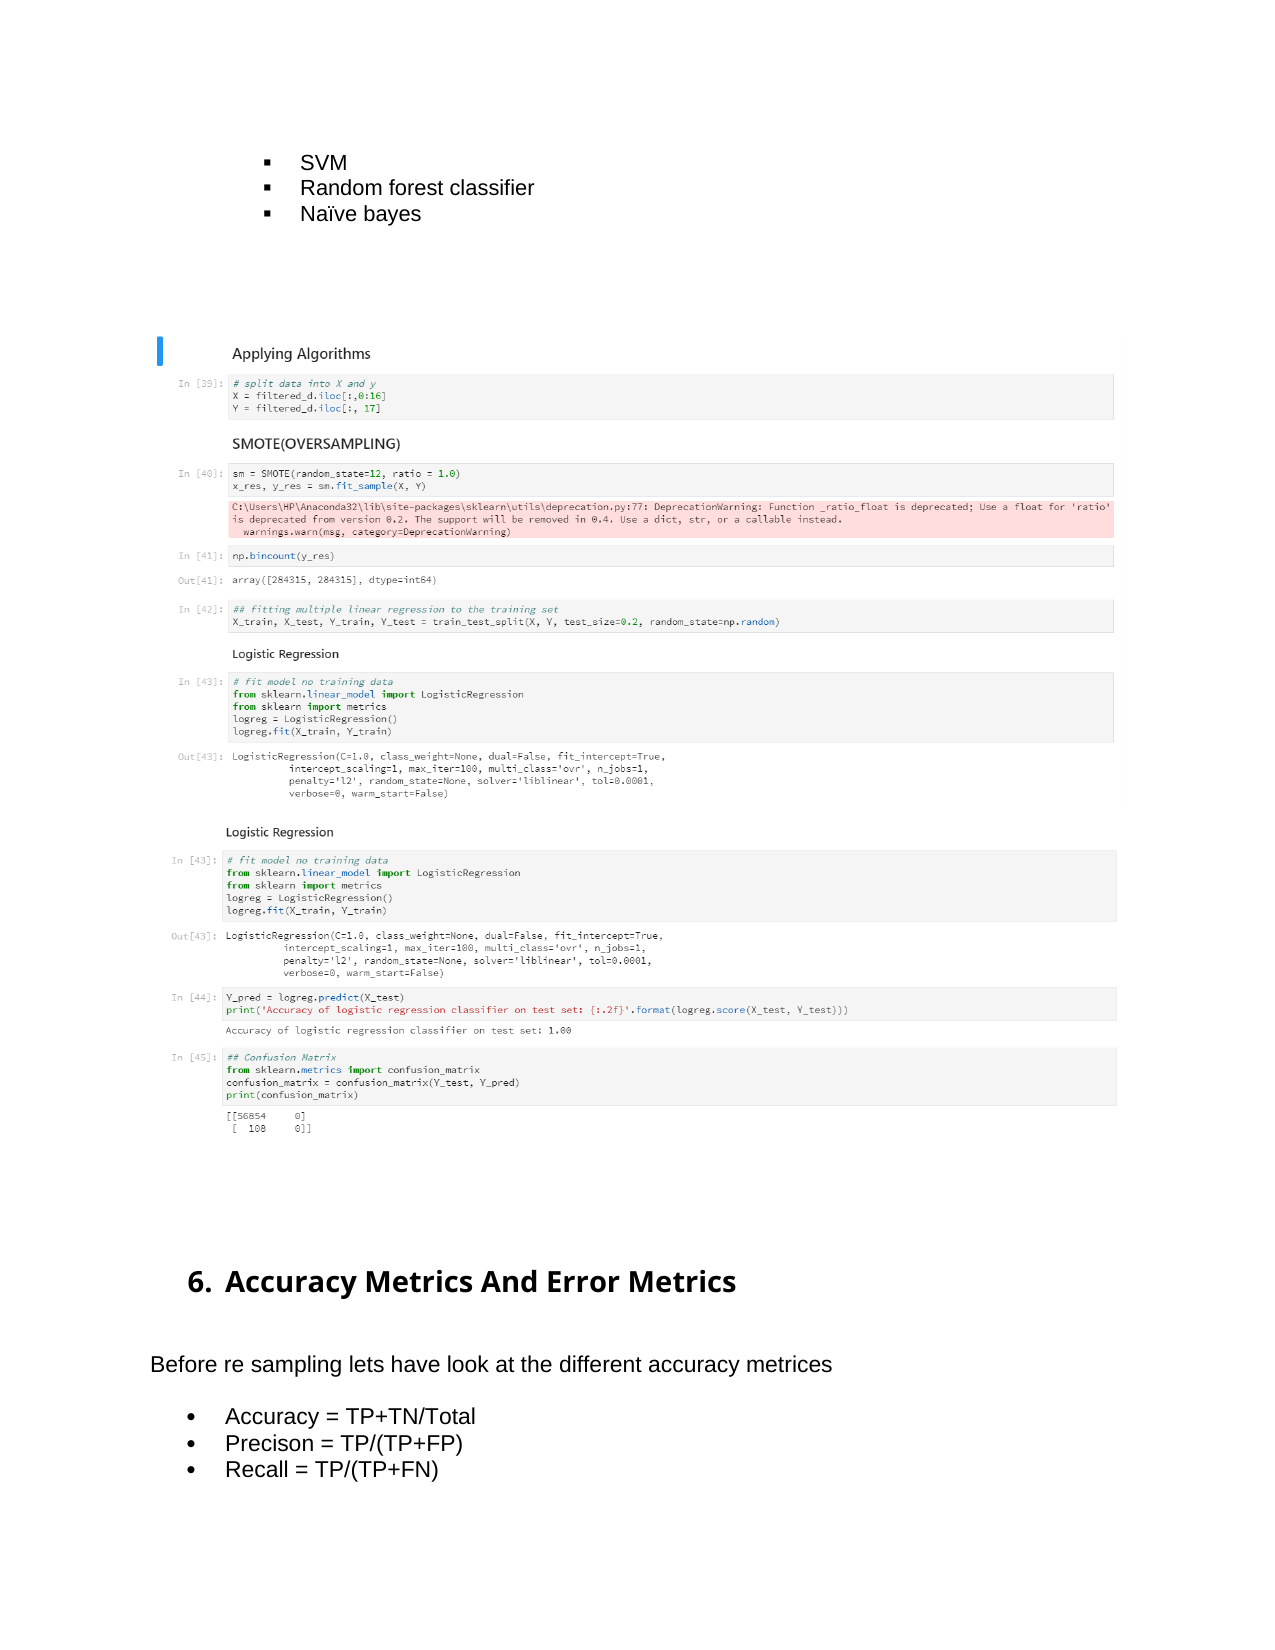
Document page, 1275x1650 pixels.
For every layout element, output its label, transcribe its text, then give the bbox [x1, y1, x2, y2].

list Precison = TP/(TP+FP) [187, 1430, 1125, 1456]
picture [150, 331, 1125, 806]
list Random forest classifier [262, 175, 1125, 200]
list Accuracy = TP+TN/Total [187, 1403, 1125, 1430]
list SVM [262, 150, 1125, 175]
picture [150, 823, 1125, 1146]
list Recall = TP/(TP+FN) [187, 1456, 1125, 1482]
subtitle Accuracy Metrics And Error Metrics [187, 1261, 1125, 1301]
list Naïve bayes [262, 200, 1125, 226]
text Before re sampling lets have look at the different accuracy metrices [150, 1351, 1125, 1377]
